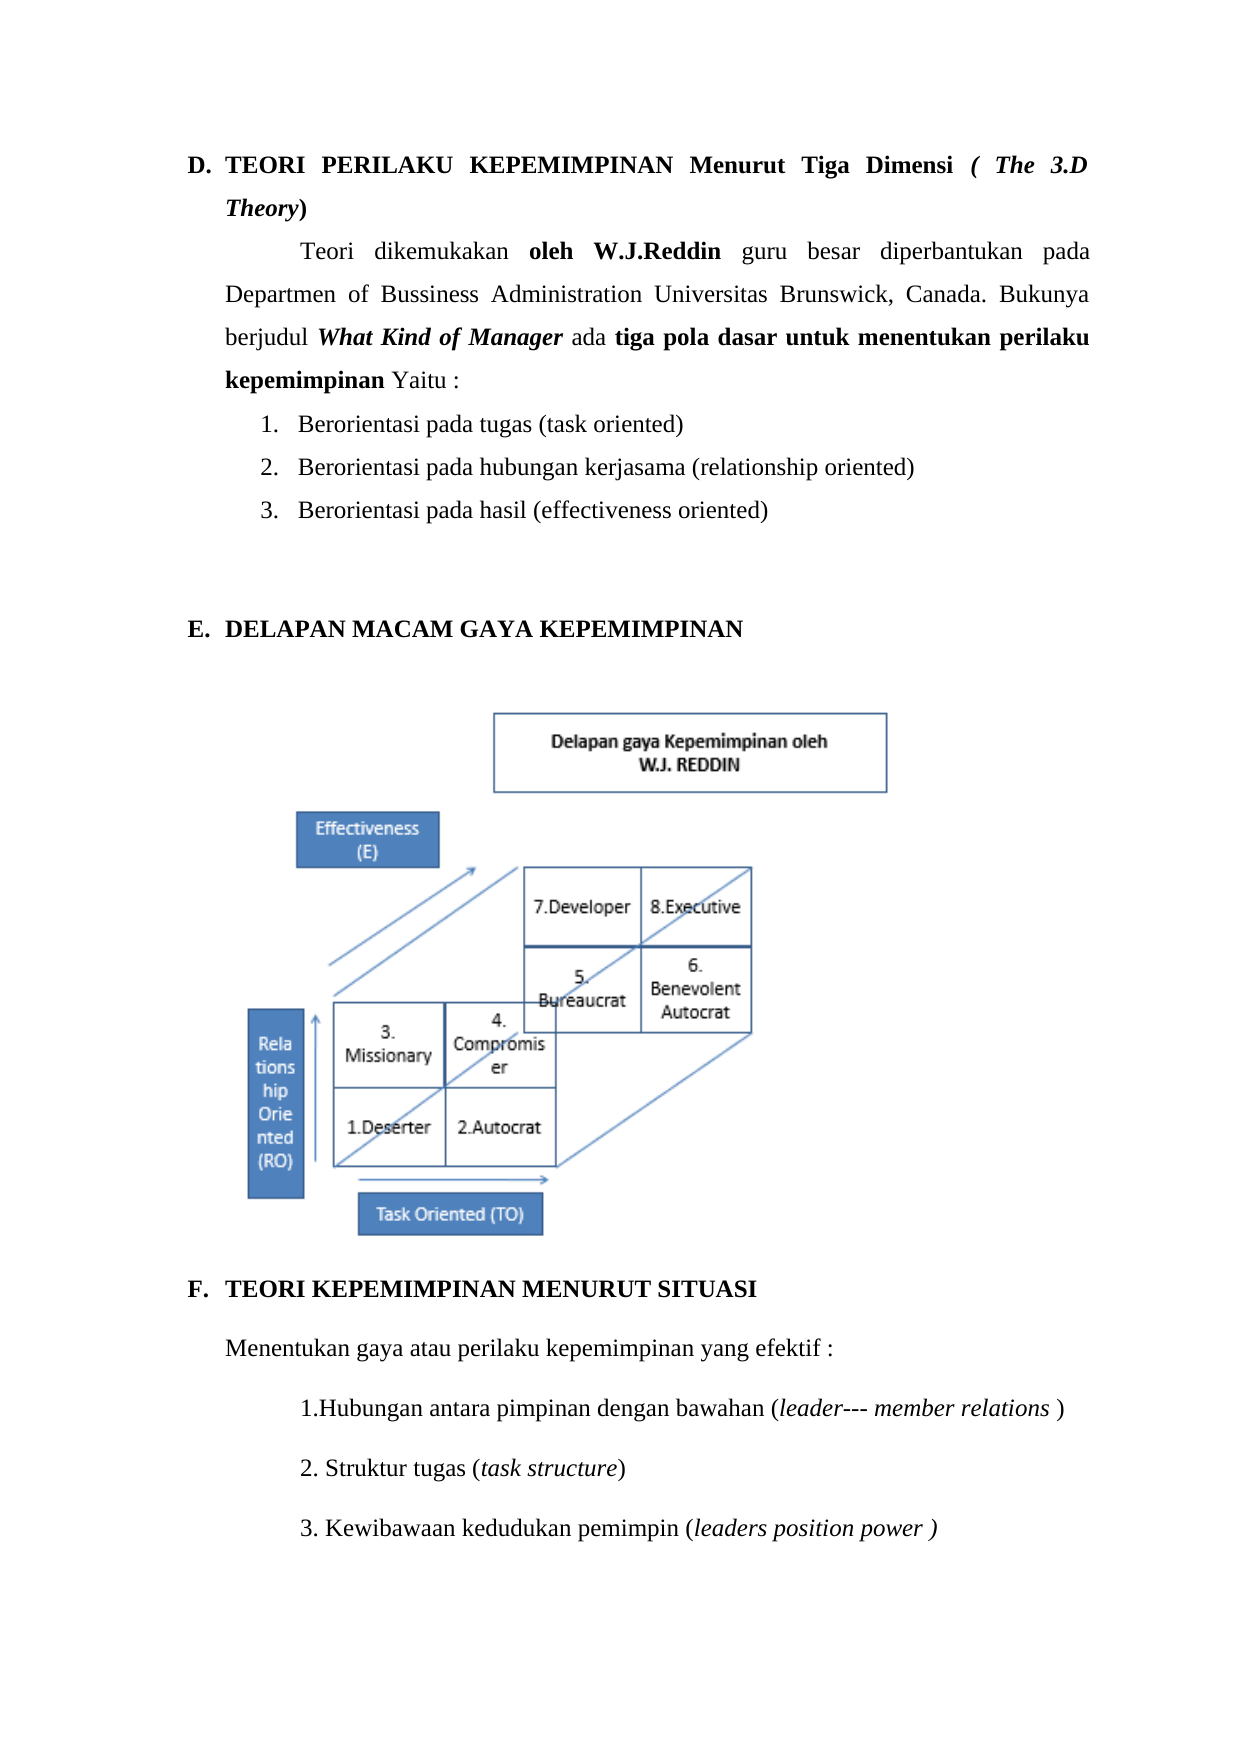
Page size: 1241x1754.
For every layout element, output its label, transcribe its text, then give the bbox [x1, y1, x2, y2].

list Teori dikemukakan oleh W.J.Reddin guru besar diperbantukan pada Departmen of Bussiness Administration Universitas Brunswick, Canada. Bukunya berjudul What Kind of Manager ada tiga pola dasar untuk menentukan perilaku kepemimpinan Yaitu : [225, 236, 1090, 394]
text 3. Kewibawaan kedudukan pemimpin (leaders position power ) [300, 1513, 1090, 1542]
text 1.Hubungan antara pimpinan dengan bawahan (leader--- member relations ) [300, 1393, 1090, 1422]
list Berorientasi pada hasil (effectiveness oriented) [260, 495, 1090, 524]
text Menentukan gaya atau perilaku kepemimpinan yang efektif : [225, 1333, 1090, 1362]
text 2. Struktur tugas (task structure) [300, 1453, 1090, 1482]
list TEORI KEPEMIMPINAN MENURUT SITUASI [187, 1274, 1090, 1302]
list Berorientasi pada hubungan kerjasama (relationship oriented) [260, 452, 1090, 481]
list TEORI PERILAKU KEPEMIMPINAN Menurut Tiga Dimensi ( The 3.D Theory) [187, 150, 1090, 222]
picture [233, 674, 1007, 1244]
list DELAPAN MACAM GAYA KEPEMIMPINAN [187, 614, 1090, 643]
list Berorientasi pada tugas (task oriented) [260, 409, 1090, 437]
